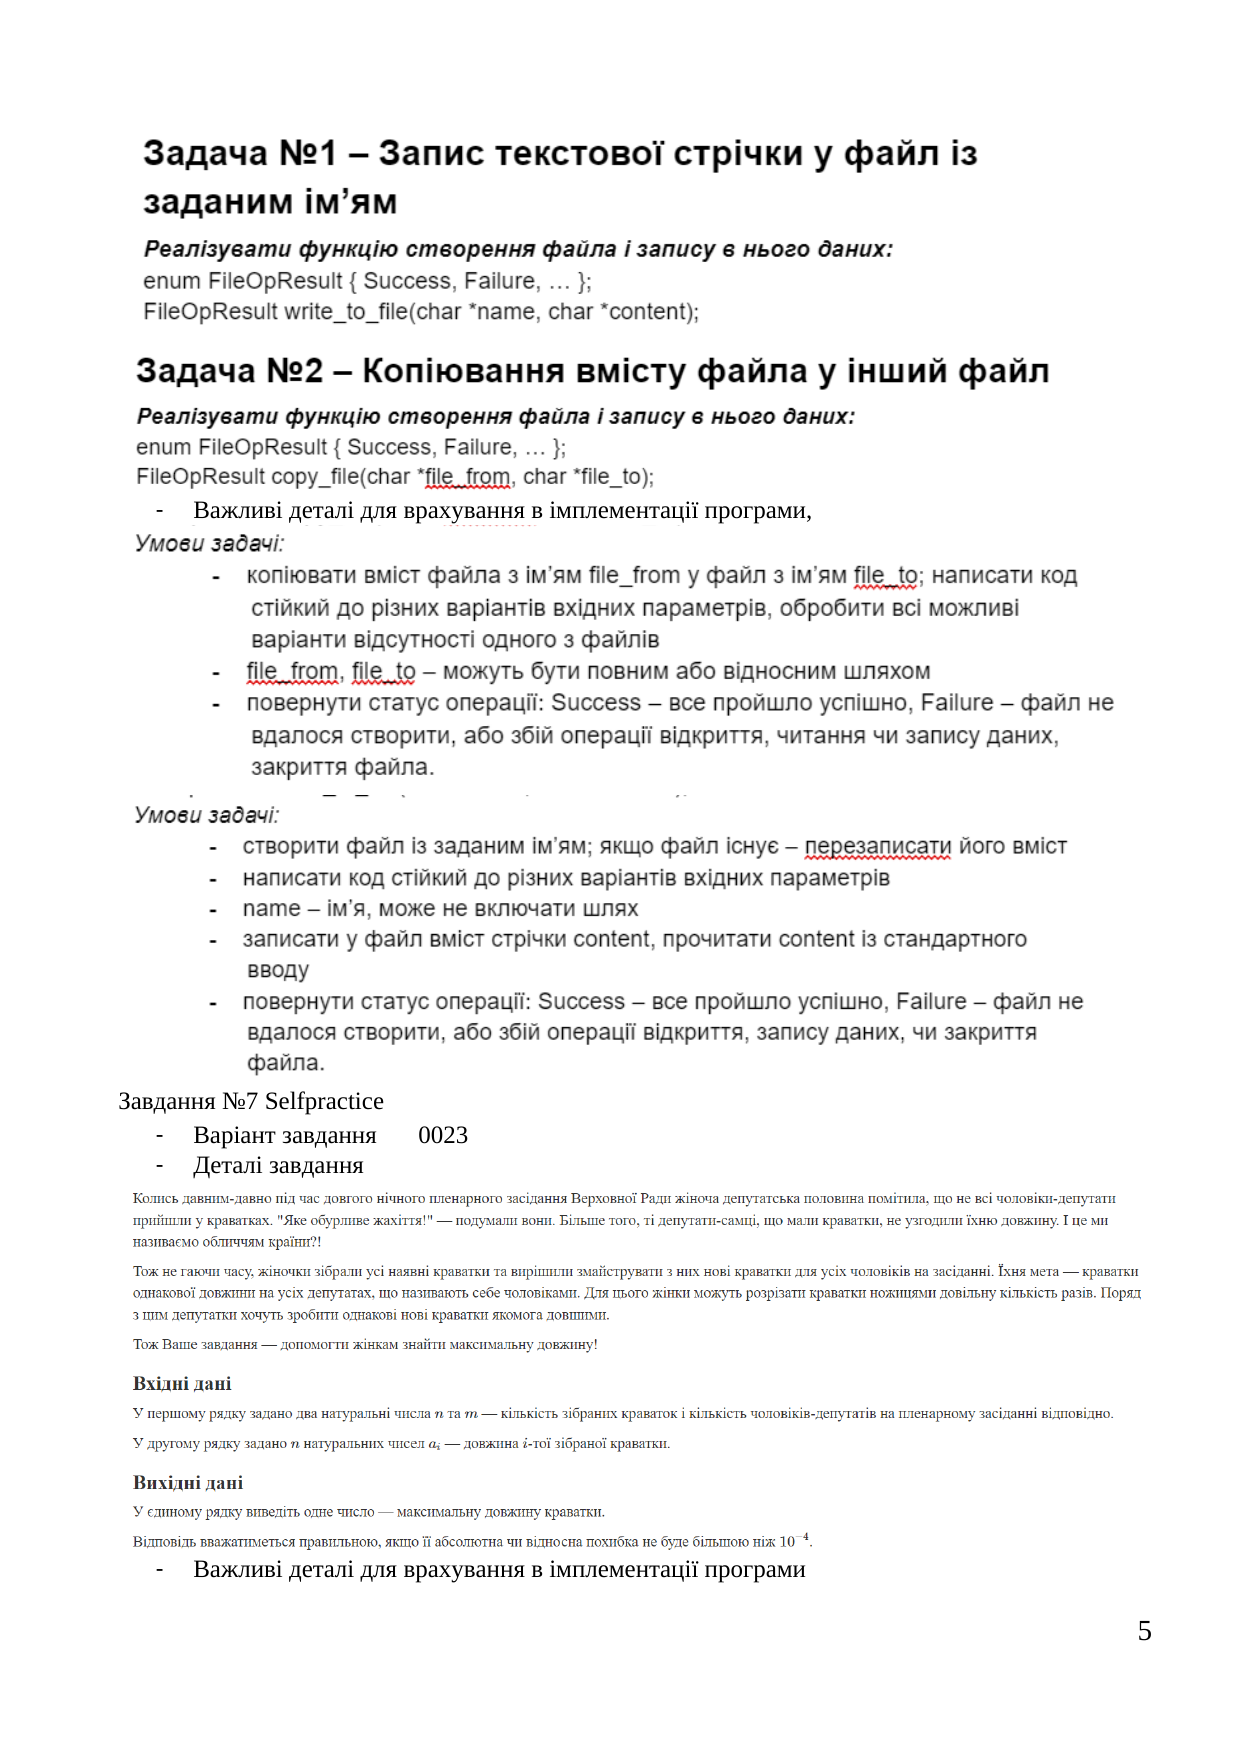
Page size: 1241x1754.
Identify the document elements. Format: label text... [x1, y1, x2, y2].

text Завдання №7 Selfpractice [118, 1087, 1152, 1115]
picture [118, 1180, 1152, 1553]
picture [118, 525, 1152, 1087]
list Важливі деталі для врахування в імплементації програми, [156, 495, 1152, 525]
list Варіант завдання 0023 [156, 1119, 1152, 1150]
list Важливі деталі для врахування в імплементації програми [156, 1553, 1152, 1583]
picture [118, 118, 1152, 495]
list Деталі завдання [156, 1150, 1152, 1180]
